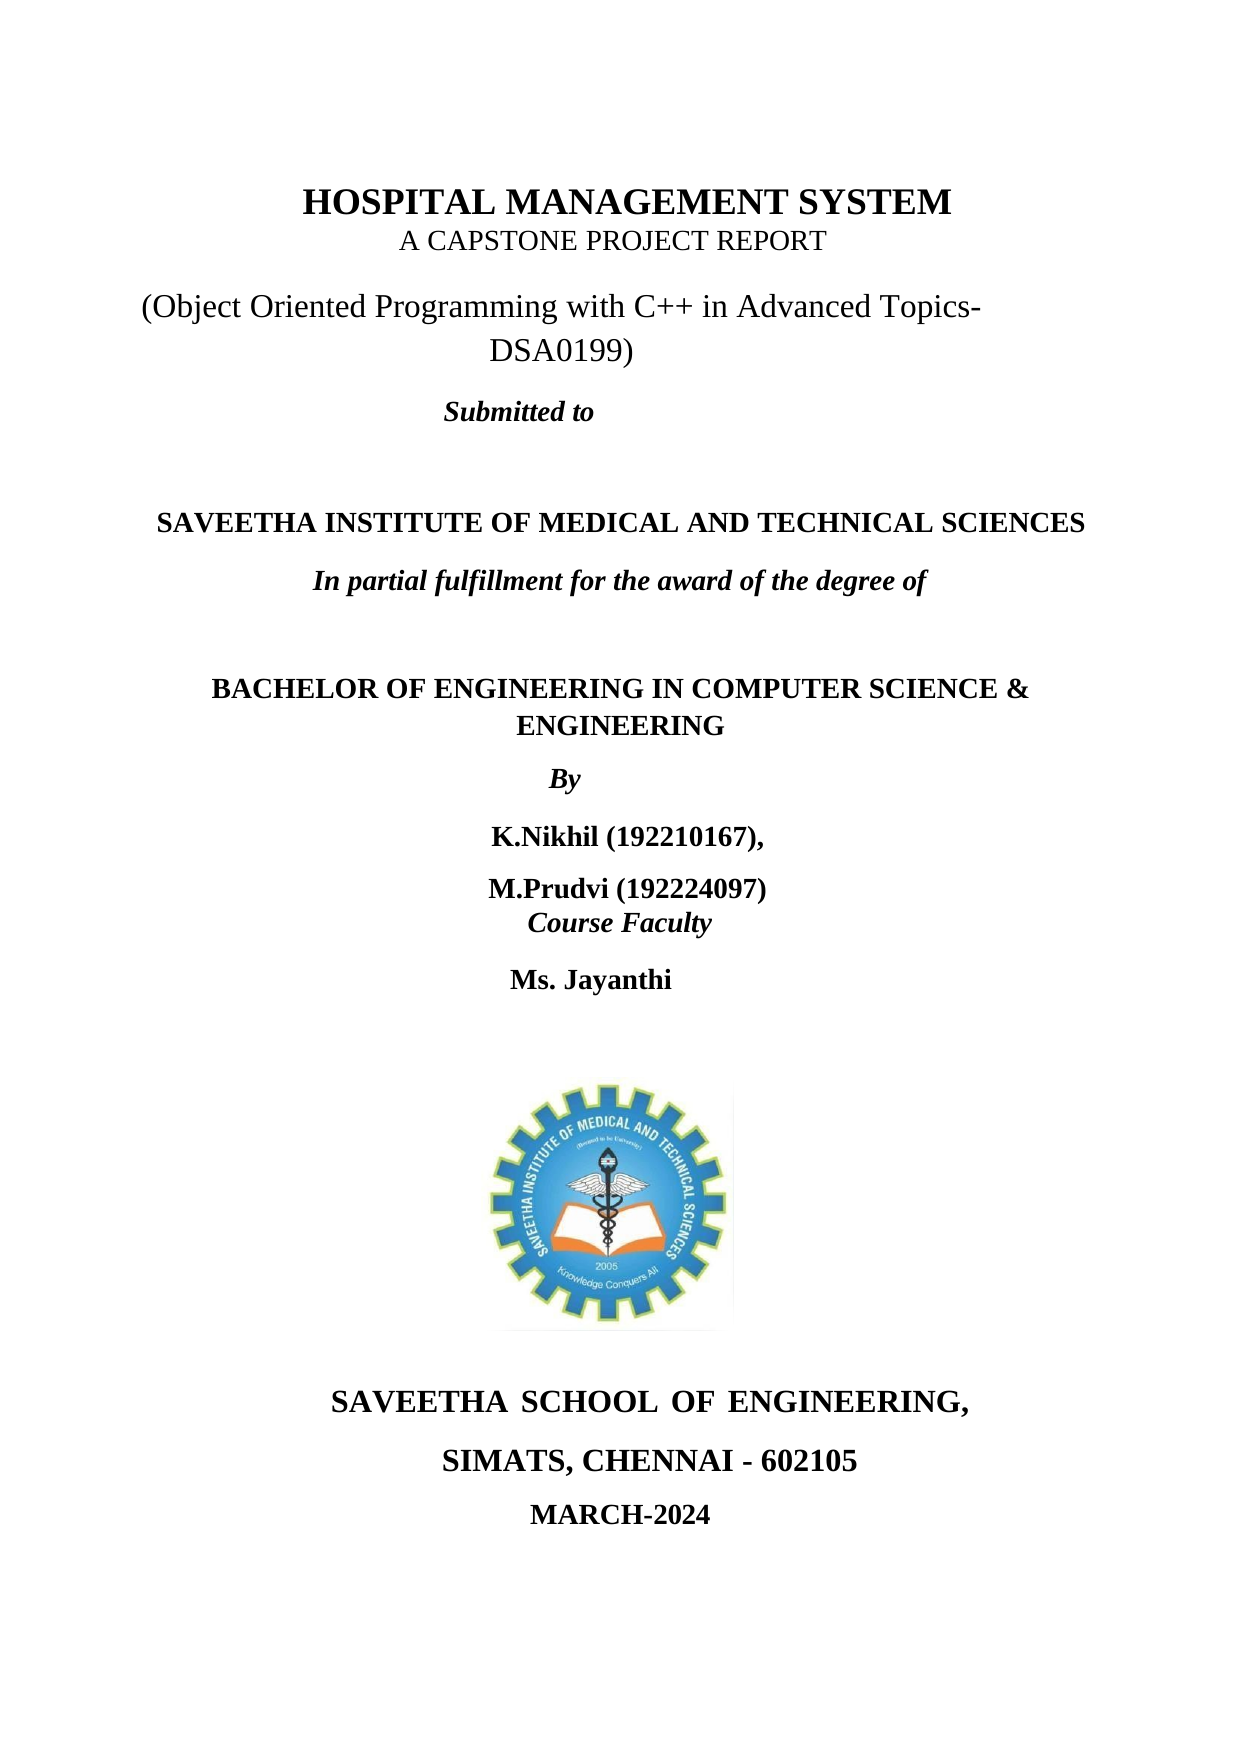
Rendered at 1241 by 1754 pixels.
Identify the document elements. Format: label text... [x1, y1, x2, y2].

text SAVEETHA INSTITUTE OF MEDICAL AND TECHNICAL SCIENCES [141, 505, 1101, 538]
text SAVEETHA SCHOOL OF ENGINEERING, [306, 1383, 993, 1420]
subtitle (Object Oriented Programming with C++ in Advanced Topics- DSA0199) [129, 286, 993, 369]
text In partial fulfillment for the award of the degree of [129, 563, 1113, 597]
text M.Prudvi (192224097) [129, 871, 1126, 905]
text BACHELOR OF ENGINEERING IN COMPUTER SCIENCE & ENGINEERING [140, 672, 1101, 742]
text MARCH-2024 [530, 1500, 1126, 1531]
text A CAPSTONE PROJECT REPORT [398, 223, 1126, 256]
text HOSPITAL MANAGEMENT SYSTEM [129, 179, 1126, 223]
text Submitted to [130, 394, 1113, 428]
text SIMATS, CHENNAI - 602105 [306, 1441, 993, 1478]
text By [129, 762, 1003, 795]
text Course Faculty [141, 905, 1101, 938]
text K.Nikhil (192210167), [129, 819, 1126, 852]
text Ms. Jayanthi [129, 962, 1101, 996]
picture [481, 1077, 734, 1331]
